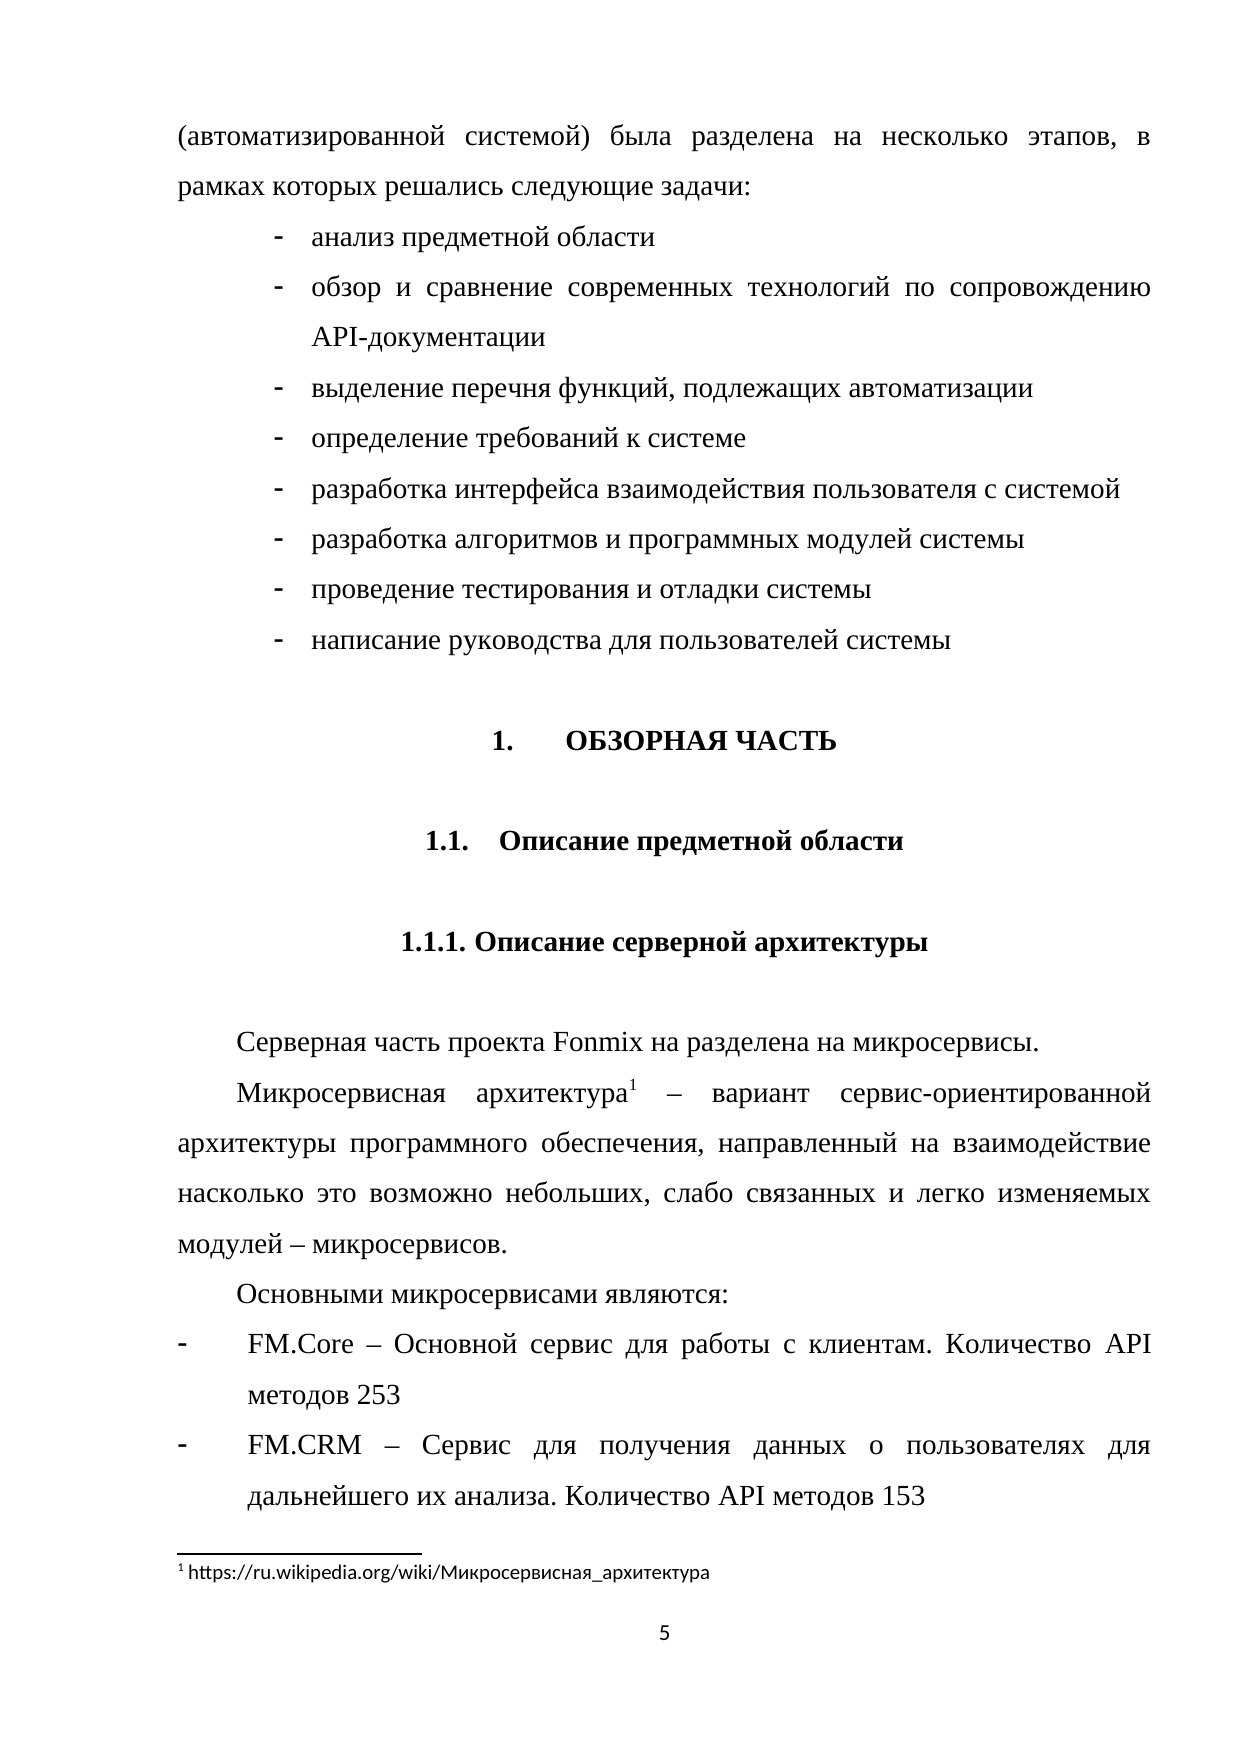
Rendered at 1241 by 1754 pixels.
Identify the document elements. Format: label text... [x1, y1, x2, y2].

list определение требований к системе [274, 420, 1152, 454]
subtitle ОБЗОРНАЯ ЧАСТЬ [177, 723, 1152, 756]
list разработка алгоритмов и программных модулей системы [274, 521, 1152, 555]
list выделение перечня функций, подлежащих автоматизации [274, 370, 1152, 403]
list написание руководства для пользователей системы [274, 622, 1152, 656]
text Основными микросервисами являются: [177, 1276, 1152, 1310]
list разработка интерфейса взаимодействия пользователя с системой [274, 471, 1152, 504]
list FM.Core – Основной сервис для работы с клиентам. Количество API методов 253 [177, 1326, 1152, 1410]
list FM.CRM – Сервис для получения данных о пользователях для дальнейшего их анализа. Количество API методов 153 [177, 1427, 1152, 1511]
list анализ предметной области [274, 219, 1152, 252]
subtitle Описание серверной архитектуры [177, 924, 1152, 957]
subtitle Описание предметной области [177, 823, 1152, 857]
text Серверная часть проекта Fonmix на разделена на микросервисы. [177, 1024, 1152, 1058]
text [177, 118, 1152, 202]
list проведение тестирования и отладки системы [274, 572, 1152, 605]
list обзор и сравнение современных технологий по сопровождению API-документации [274, 269, 1152, 353]
